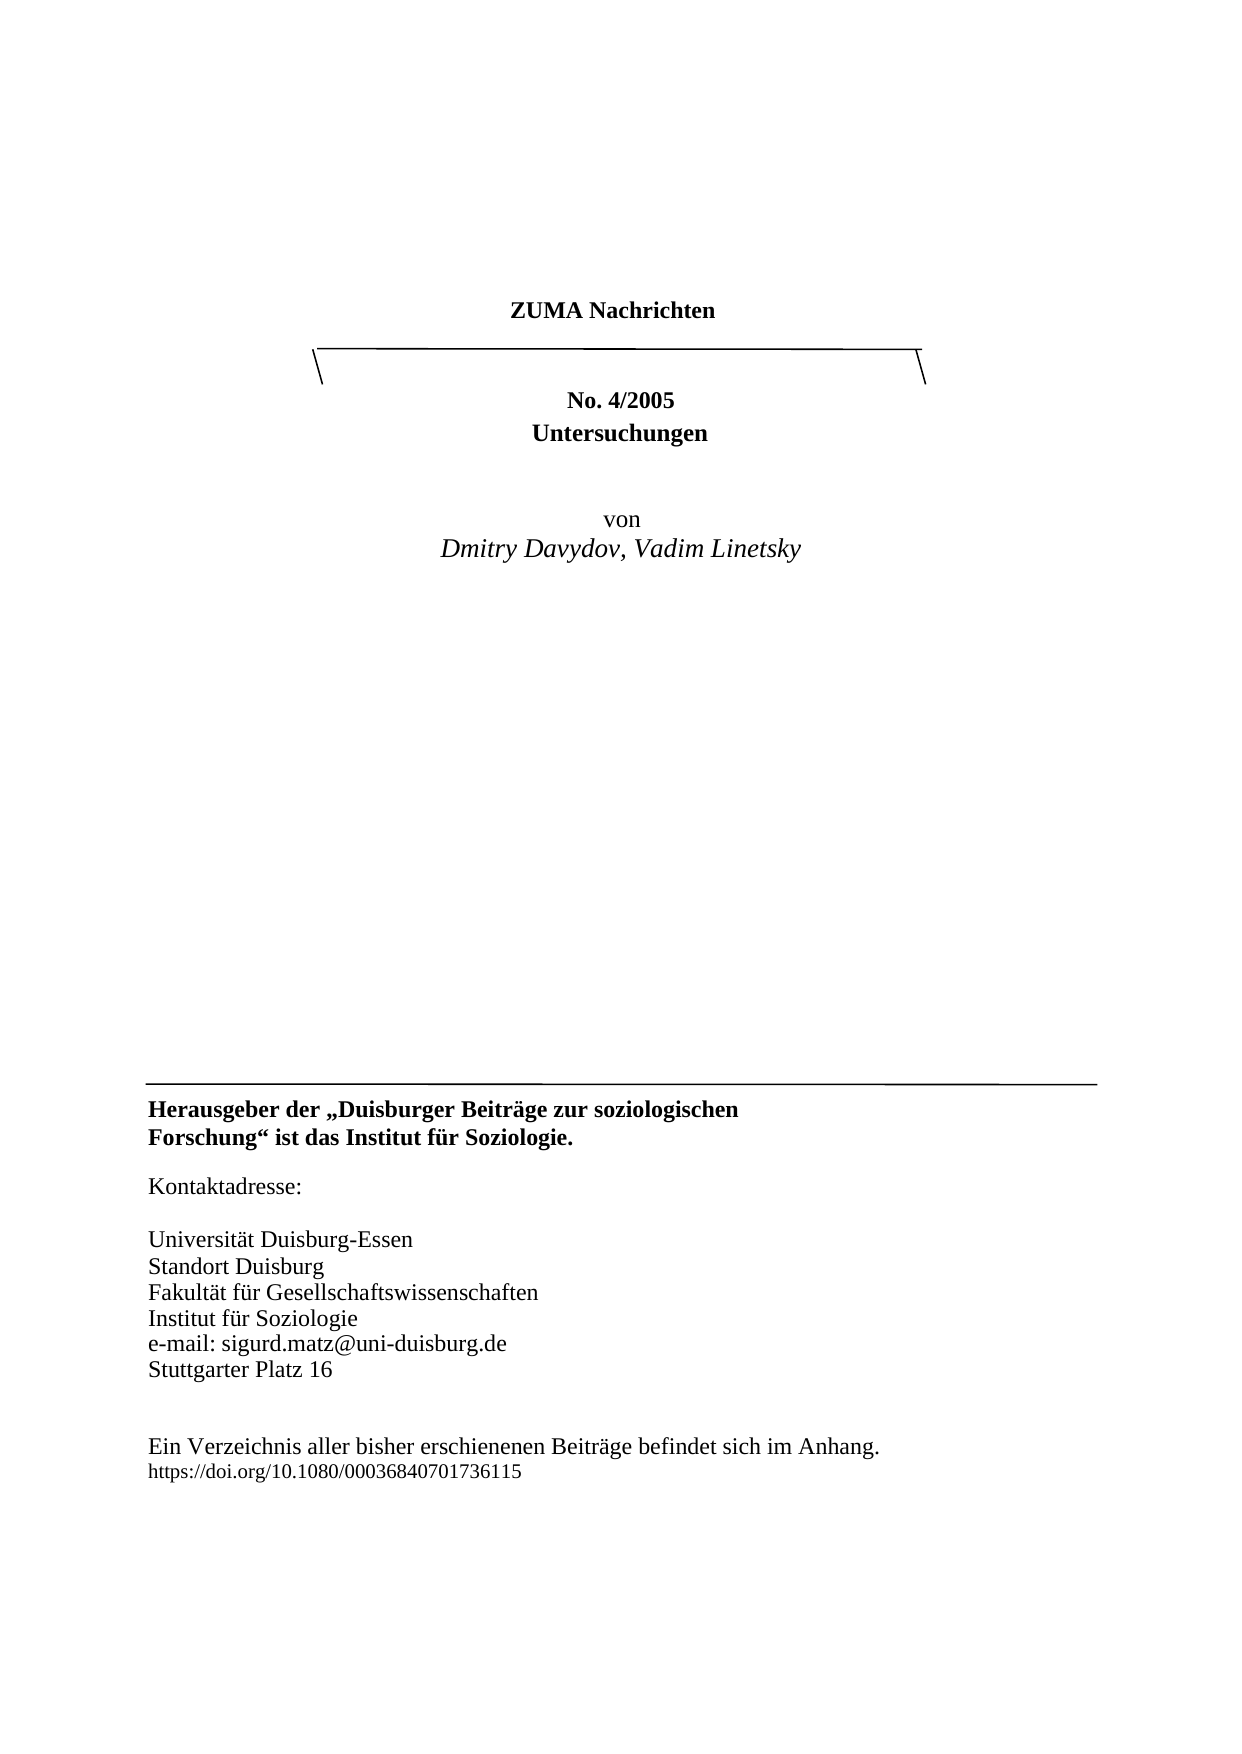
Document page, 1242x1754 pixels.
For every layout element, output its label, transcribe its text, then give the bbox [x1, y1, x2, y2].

text Dmitry Davydov, Vadim Linetsky [148, 533, 1094, 564]
text Kontaktadresse: [148, 1172, 1092, 1199]
text Stuttgarter Platz 16 [148, 1357, 443, 1383]
text Fakultät für Gesellschaftswissenschaften [148, 1280, 1092, 1306]
text Institut für Soziologie [148, 1306, 1092, 1332]
text e-mail: sigurd.matz@uni-duisburg.de [148, 1332, 1092, 1357]
text Herausgeber der „Duisburger Beiträge zur soziologischen Forschung“ ist das Institut für Soziologie. [148, 1096, 837, 1150]
text Standort Duisburg [148, 1253, 1092, 1280]
text Ein Verzeichnis aller bisher erschienenen Beiträge befindet sich im Anhang. [148, 1432, 1092, 1459]
text Universität Duisburg-Essen [148, 1225, 1092, 1253]
text https://doi.org/10.1080/00036840701736115 [148, 1459, 1092, 1483]
text ZUMA Nachrichten [148, 297, 1077, 324]
text von [148, 504, 1096, 533]
text Untersuchungen [148, 418, 1092, 446]
text No. 4/2005 [148, 386, 1094, 414]
